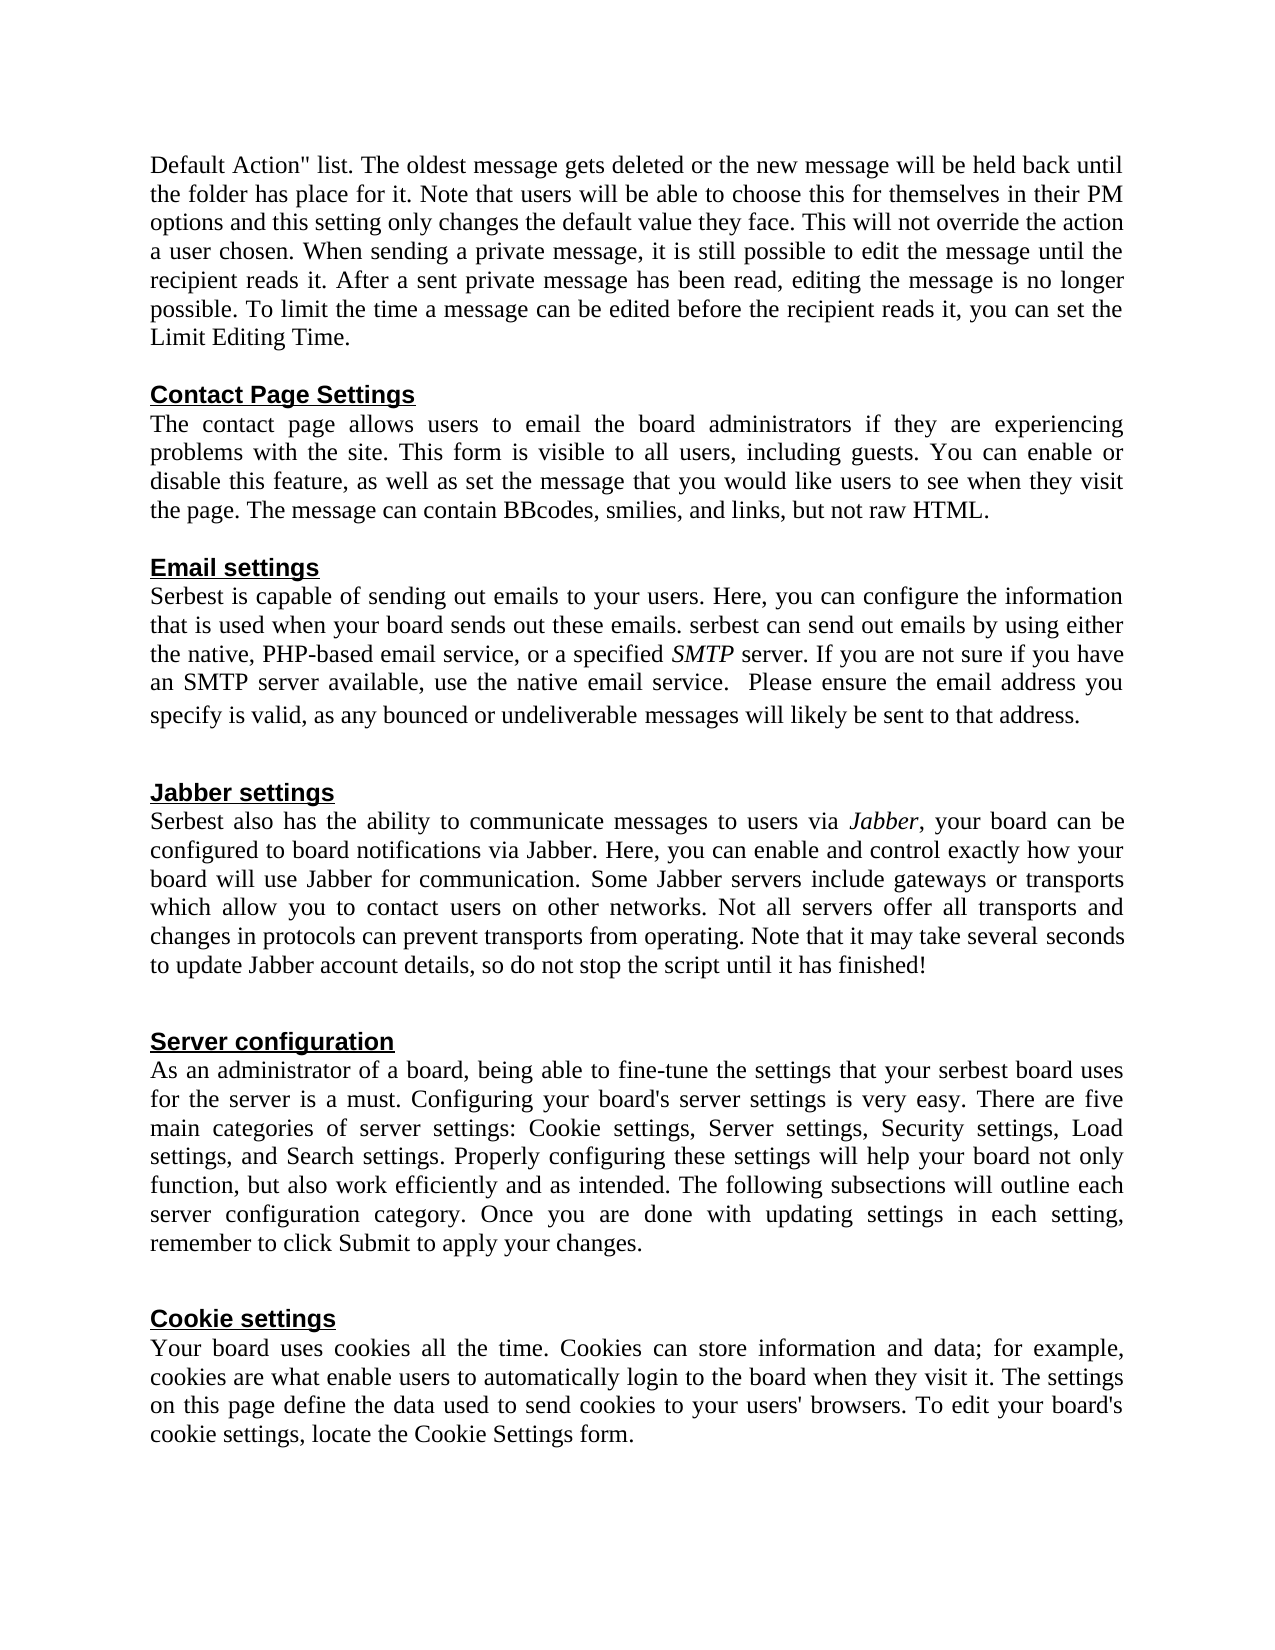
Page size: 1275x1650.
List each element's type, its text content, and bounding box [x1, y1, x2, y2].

text Default Action" list. The oldest message gets deleted or the new message will be held back until the folder has place for it. Note that users will be able to choose this for themselves in their PM options and this setting only changes the default value they face. This will not override the action a user chosen. When sending a private message, it is still possible to edit the message until the recipient reads it. After a sent private message has been read, editing the message is no longer possible. To limit the time a message can be edited before the recipient reads it, you can set the Limit Editing Time. [150, 150, 1125, 351]
text Cookie settings [150, 1304, 1125, 1333]
text Serbest is capable of sending out emails to your users. Here, you can configure the information that is used when your board sends out these emails. serbest can send out emails by using either the native, PHP-based email service, or a specified SMTP server. If you are not sure if you have an SMTP server available, use the native email service. Please ensure the email address you specify is valid, as any bounced or undeliverable messages will likely be sent to that address. [150, 581, 1125, 730]
text Jabber settings [150, 777, 1125, 806]
text Server configuration [150, 1026, 1125, 1055]
text Your board uses cookies all the time. Cookies can store information and data; for example, cookies are what enable users to automatically login to the board when they visit it. The settings on this page define the data used to send cookies to your users' browsers. To edit your board's cookie settings, locate the Cookie Settings form. [150, 1333, 1125, 1448]
text Contact Page Settings [150, 380, 1125, 409]
text Serbest also has the ability to communicate messages to users via Jabber, your board can be configured to board notifications via Jabber. Here, you can enable and control exactly how your board will use Jabber for communication. Some Jabber servers include gateways or transports which allow you to contact users on other networks. Not all servers offer all transports and changes in protocols can prevent transports from operating. Note that it may take several seconds to update Jabber account details, so do not stop the script until it has finished! [150, 806, 1125, 979]
text As an administrator of a board, being able to fine-tune the settings that your serbest board uses for the server is a must. Configuring your board's server settings is very easy. There are five main categories of server settings: Cookie settings, Server settings, Security settings, Load settings, and Search settings. Properly configuring these settings will help your board not only function, but also work efficiently and as intended. The following subsections will outline each server configuration category. Once you are done with updating settings in each setting, remember to click Submit to apply your changes. [150, 1055, 1125, 1256]
text The contact page allows users to email the board administrators if they are experiencing problems with the site. This form is visible to all users, including guests. You can enable or disable this feature, as well as set the message that you would like users to see when they visit the page. The message can contain BBcodes, smilies, and links, but not raw HTML. [150, 409, 1125, 524]
text Email settings [150, 552, 1125, 581]
